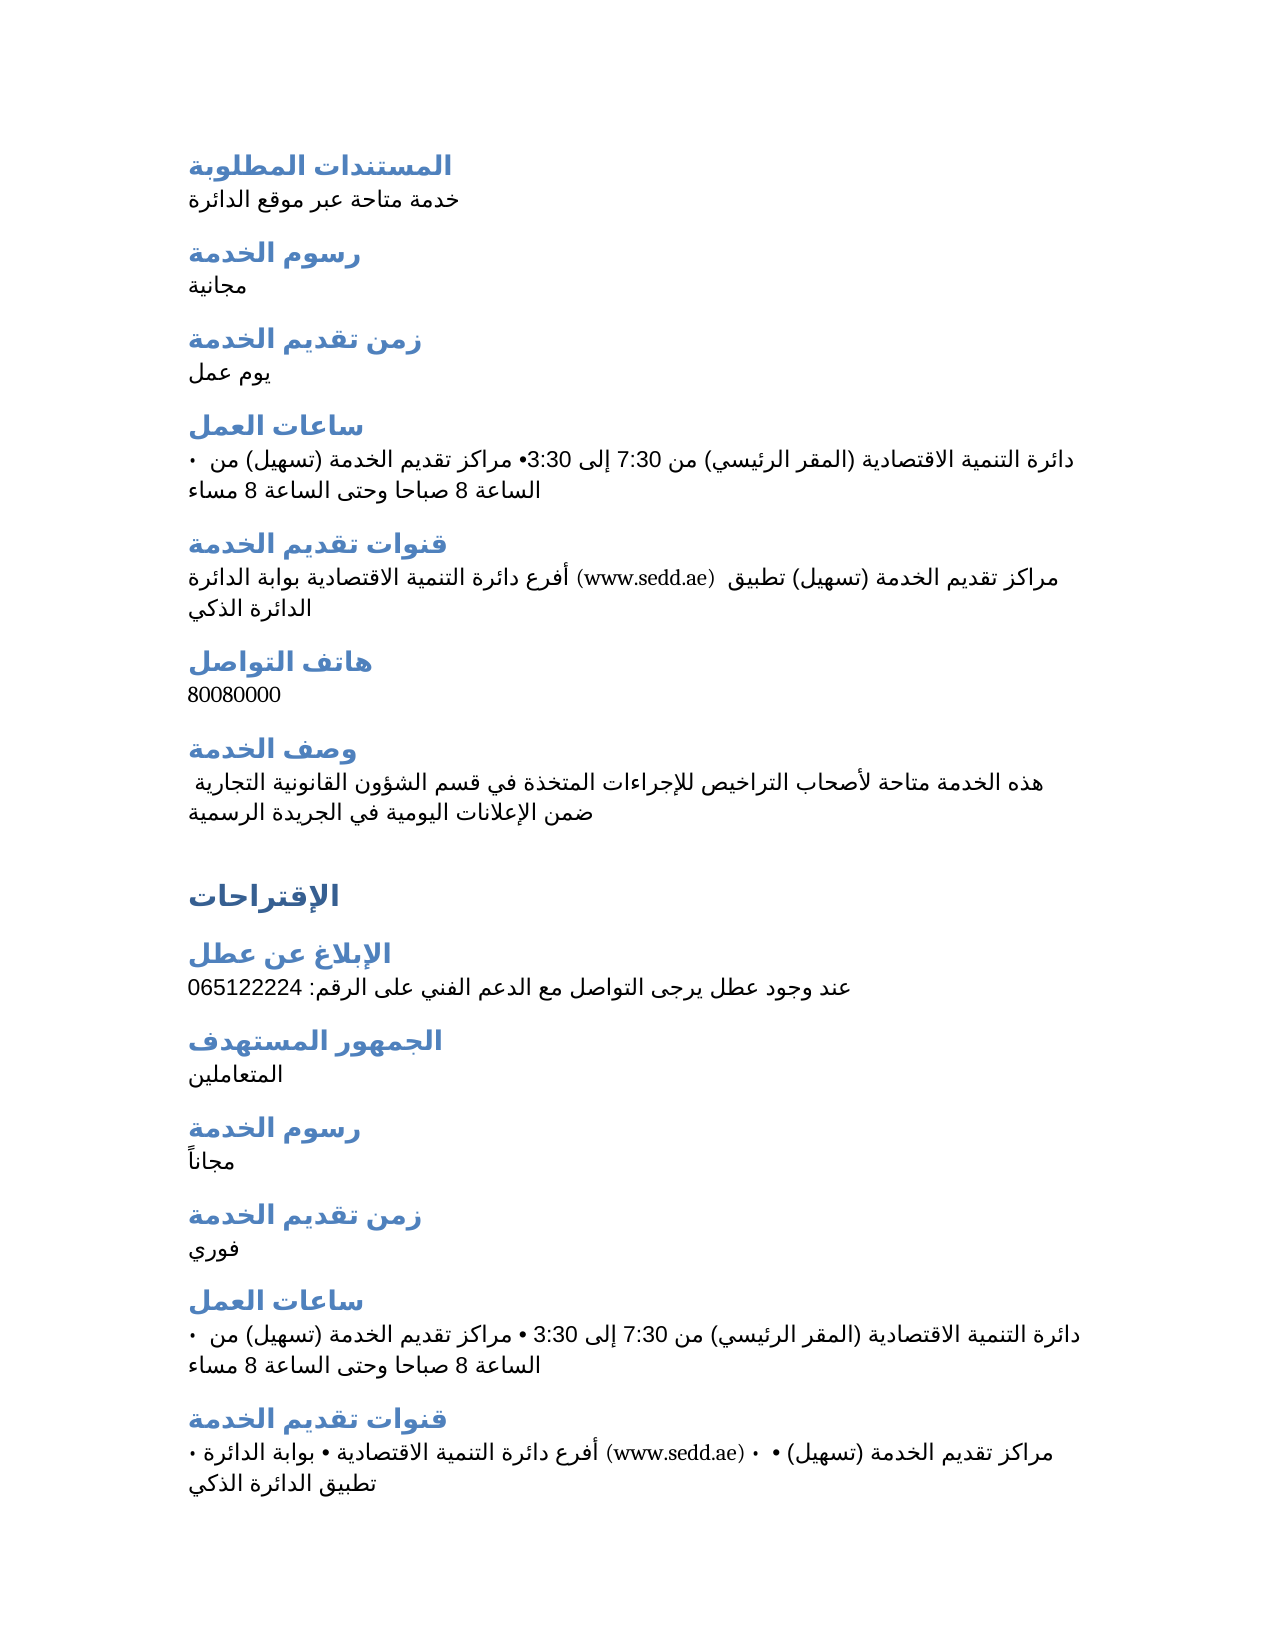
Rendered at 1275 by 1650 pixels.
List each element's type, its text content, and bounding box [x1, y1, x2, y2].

text يوم عمل [187, 359, 1087, 386]
subtitle قنوات تقديم الخدمة [187, 528, 1087, 559]
subtitle المستندات المطلوبة [187, 150, 1087, 181]
subtitle قنوات تقديم الخدمة [187, 1403, 1087, 1434]
text المتعاملين [187, 1061, 1087, 1087]
text مجانية [187, 272, 1087, 299]
text • دائرة التنمية الاقتصادية (المقر الرئيسي) من 7:30 إلى 3:30• مراكز تقديم الخدمة (تسهيل) من الساعة 8 صباحا وحتى الساعة 8 مساء [187, 446, 1087, 503]
subtitle زمن تقديم الخدمة [187, 1199, 1087, 1230]
subtitle الإقتراحات [187, 879, 1087, 912]
subtitle الجمهور المستهدف [187, 1025, 1087, 1056]
text • دائرة التنمية الاقتصادية (المقر الرئيسي) من 7:30 إلى 3:30 • مراكز تقديم الخدمة (تسهيل) من الساعة 8 صباحا وحتى الساعة 8 مساء [187, 1321, 1087, 1379]
text فوري [187, 1234, 1087, 1261]
subtitle ساعات العمل [187, 1286, 1087, 1317]
text هذه الخدمة متاحة لأصحاب التراخيص للإجراءات المتخذة في قسم الشؤون القانونية التجارية ضمن الإعلانات اليومية في الجريدة الرسمية [187, 768, 1087, 825]
subtitle هاتف التواصل [187, 646, 1087, 677]
subtitle زمن تقديم الخدمة [187, 323, 1087, 355]
subtitle وصف الخدمة [187, 733, 1087, 764]
subtitle الإبلاغ عن عطل [187, 938, 1087, 969]
subtitle رسوم الخدمة [187, 237, 1087, 268]
text خدمة متاحة عبر موقع الدائرة [187, 186, 1087, 212]
subtitle ساعات العمل [187, 410, 1087, 441]
text 80080000 [187, 682, 1087, 708]
text مجاناً [187, 1148, 1087, 1174]
text أفرع دائرة التنمية الاقتصادية بوابة الدائرة (www.sedd.ae) مراكز تقديم الخدمة (تسهيل) تطبيق الدائرة الذكي [187, 564, 1087, 621]
text • أفرع دائرة التنمية الاقتصادية • بوابة الدائرة (www.sedd.ae) • مراكز تقديم الخدمة (تسهيل) • تطبيق الدائرة الذكي [187, 1439, 1087, 1496]
text عند وجود عطل يرجى التواصل مع الدعم الفني على الرقم: 065122224 [187, 974, 1087, 1000]
subtitle رسوم الخدمة [187, 1112, 1087, 1143]
